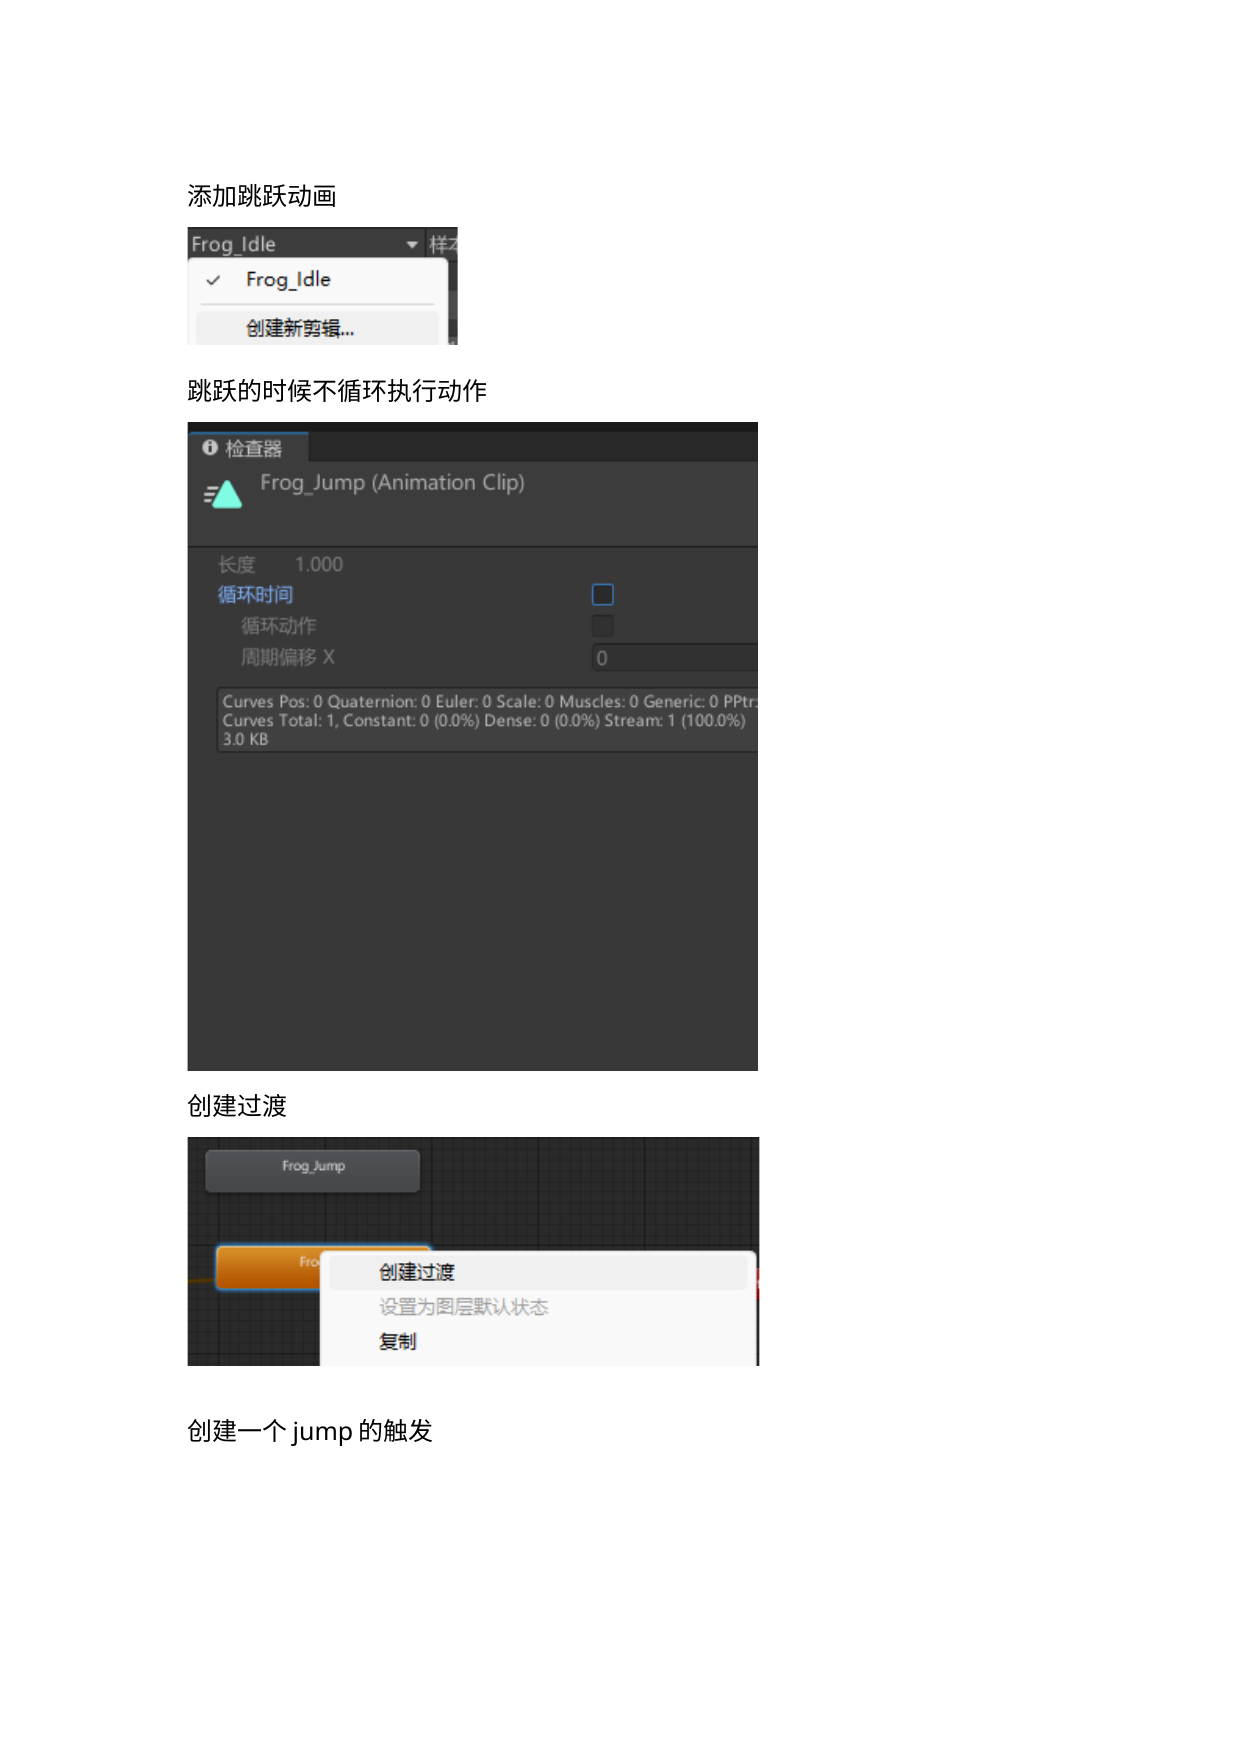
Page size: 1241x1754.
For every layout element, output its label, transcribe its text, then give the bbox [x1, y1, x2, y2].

text 添加跳跃动画 [187, 162, 1053, 227]
picture [187, 1137, 760, 1366]
text 跳跃的时候不循环执行动作 [187, 357, 1053, 422]
text 创建一个jump的触发 [187, 1397, 1053, 1462]
text 创建过渡 [187, 1072, 1053, 1137]
picture [187, 227, 458, 345]
picture [187, 422, 758, 1071]
